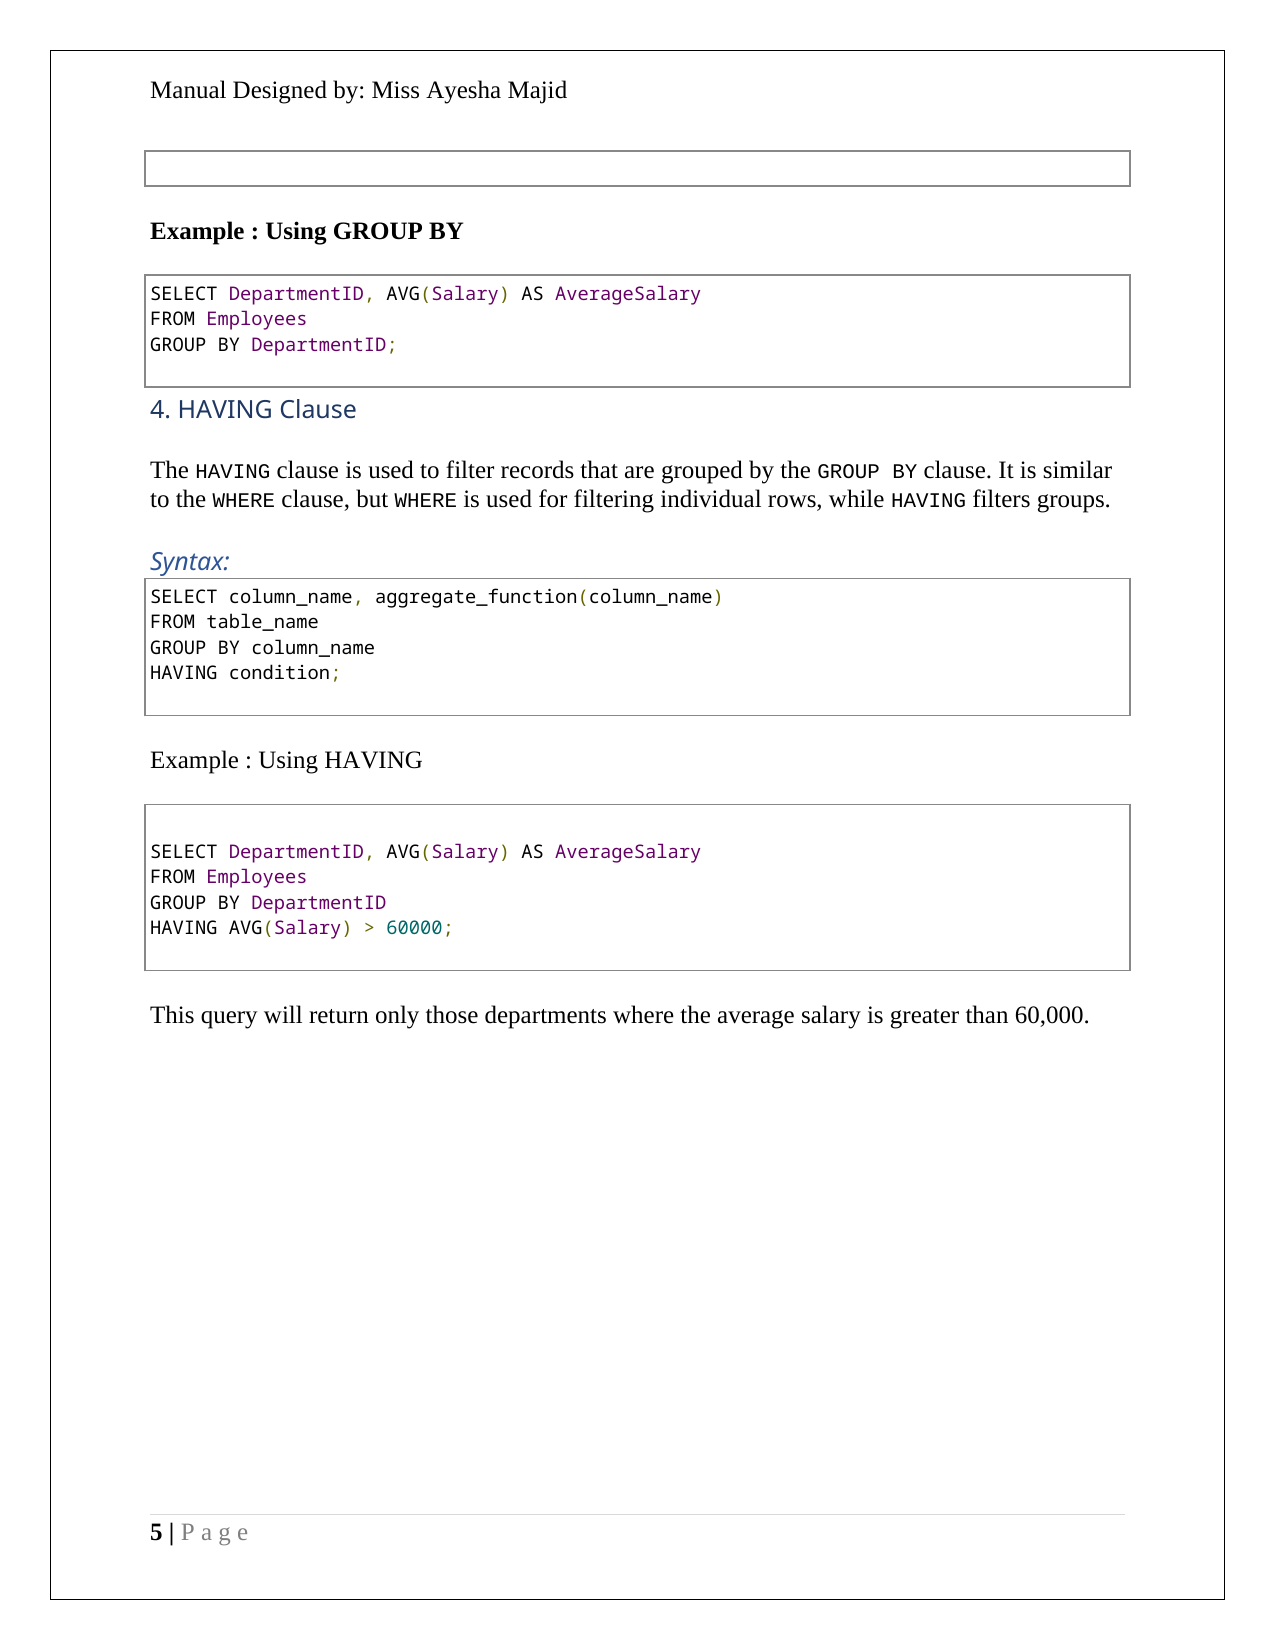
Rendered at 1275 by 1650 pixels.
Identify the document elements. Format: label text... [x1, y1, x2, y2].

text FROM Employees [150, 863, 1125, 889]
text FROM Employees [150, 305, 1125, 331]
subtitle Syntax: [150, 543, 1125, 577]
text Example : Using HAVING [150, 746, 1125, 774]
text GROUP BY DepartmentID [150, 889, 1125, 914]
text GROUP BY DepartmentID; [150, 331, 1125, 356]
subtitle 4. HAVING Clause [150, 392, 1125, 426]
text This query will return only those departments where the average salary is greater than 60,000. [150, 1001, 1125, 1029]
text HAVING AVG(Salary) > 60000; [150, 914, 1125, 940]
text The HAVING clause is used to filter records that are grouped by the GROUP BY clause. It is similar to the WHERE clause, but WHERE is used for filtering individual rows, while HAVING filters groups. [150, 455, 1125, 514]
text SELECT DepartmentID, AVG(Salary) AS AverageSalary [146, 276, 1129, 305]
text SELECT DepartmentID, AVG(Salary) AS AverageSalary [146, 805, 1129, 863]
text SELECT column_name, aggregate_function(column_name) [146, 579, 1129, 609]
text Example : Using GROUP BY [150, 216, 1125, 245]
text FROM table_name [150, 609, 1125, 634]
text HAVING condition; [150, 660, 1125, 685]
text GROUP BY column_name [150, 634, 1125, 660]
